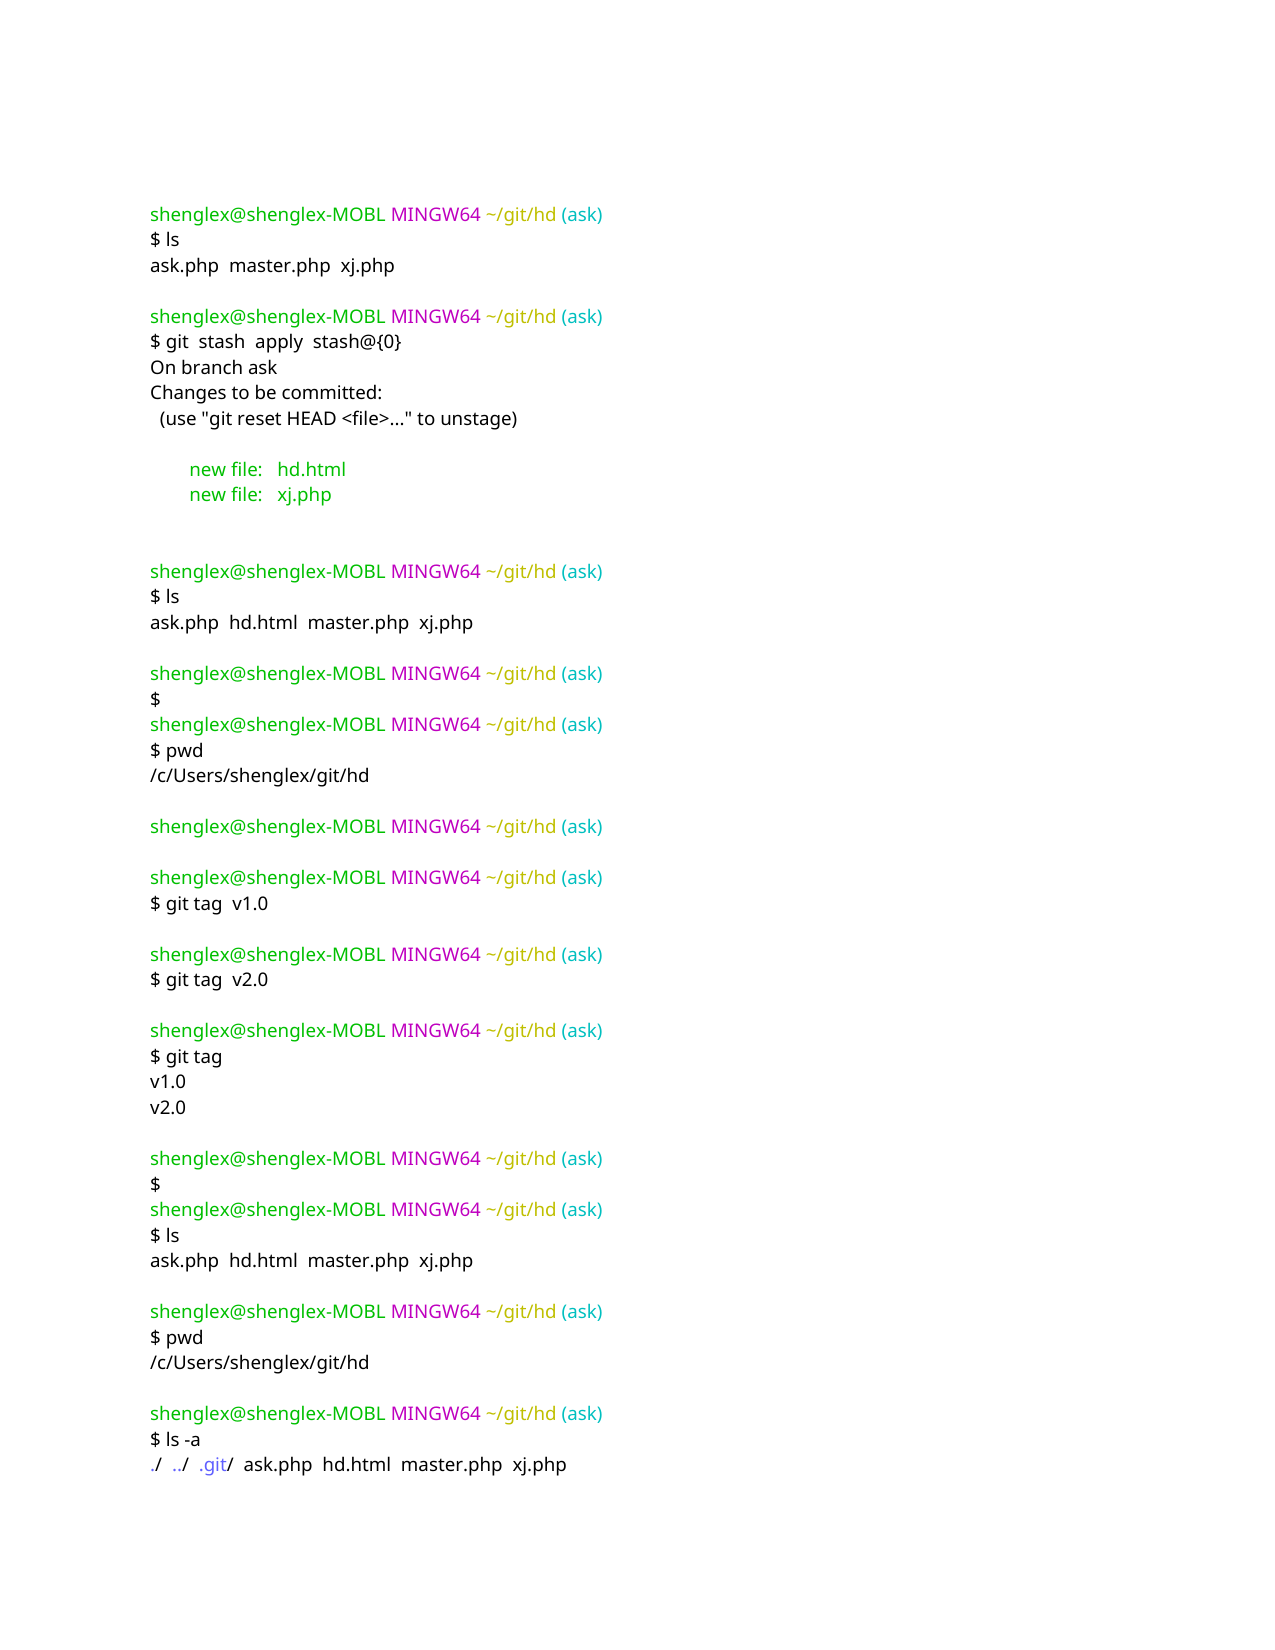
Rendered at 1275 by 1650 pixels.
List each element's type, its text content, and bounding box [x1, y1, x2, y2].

text new file: hd.html [150, 456, 1125, 482]
text shenglex@shenglex-MOBL MINGW64 ~/git/hd (ask) [150, 558, 1125, 584]
text ask.php hd.html master.php xj.php [150, 1247, 1125, 1273]
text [150, 1298, 1125, 1324]
text $ git tag v1.0 [150, 890, 1125, 916]
text shenglex@shenglex-MOBL MINGW64 ~/git/hd (ask) [150, 864, 1125, 890]
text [150, 303, 1125, 329]
text $ ls [150, 1222, 1125, 1247]
text $ ls [150, 584, 1125, 609]
text $ git tag v2.0 [150, 967, 1125, 992]
text shenglex@shenglex-MOBL MINGW64 ~/git/hd (ask) [150, 1196, 1125, 1222]
text $ ls [150, 227, 1125, 252]
text $ git tag [150, 1043, 1125, 1069]
text v1.0 [150, 1069, 1125, 1094]
text Changes to be committed: [150, 380, 1125, 405]
text shenglex@shenglex-MOBL MINGW64 ~/git/hd (ask) [150, 813, 1125, 839]
text On branch ask [150, 354, 1125, 380]
text $ ls -a [150, 1426, 1125, 1452]
text $ [150, 686, 1125, 711]
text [150, 1401, 1125, 1426]
text new file: xj.php [150, 482, 1125, 507]
text $ pwd [150, 737, 1125, 762]
text v2.0 [150, 1094, 1125, 1120]
text shenglex@shenglex-MOBL MINGW64 ~/git/hd (ask) [150, 711, 1125, 737]
text ask.php master.php xj.php [150, 252, 1125, 278]
text (use "git reset HEAD <file>..." to unstage) [150, 405, 1125, 431]
text $ git stash apply stash@{0} [150, 329, 1125, 354]
text $ [150, 1171, 1125, 1196]
text ask.php hd.html master.php xj.php [150, 609, 1125, 635]
text /c/Users/shenglex/git/hd [150, 1349, 1125, 1375]
text shenglex@shenglex-MOBL MINGW64 ~/git/hd (ask) [150, 1145, 1125, 1171]
text /c/Users/shenglex/git/hd [150, 762, 1125, 788]
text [150, 201, 1125, 227]
text shenglex@shenglex-MOBL MINGW64 ~/git/hd (ask) [150, 660, 1125, 686]
text shenglex@shenglex-MOBL MINGW64 ~/git/hd (ask) [150, 1018, 1125, 1043]
text shenglex@shenglex-MOBL MINGW64 ~/git/hd (ask) [150, 941, 1125, 967]
text $ pwd [150, 1324, 1125, 1349]
text ./ ../ .git/ ask.php hd.html master.php xj.php [150, 1452, 1125, 1477]
